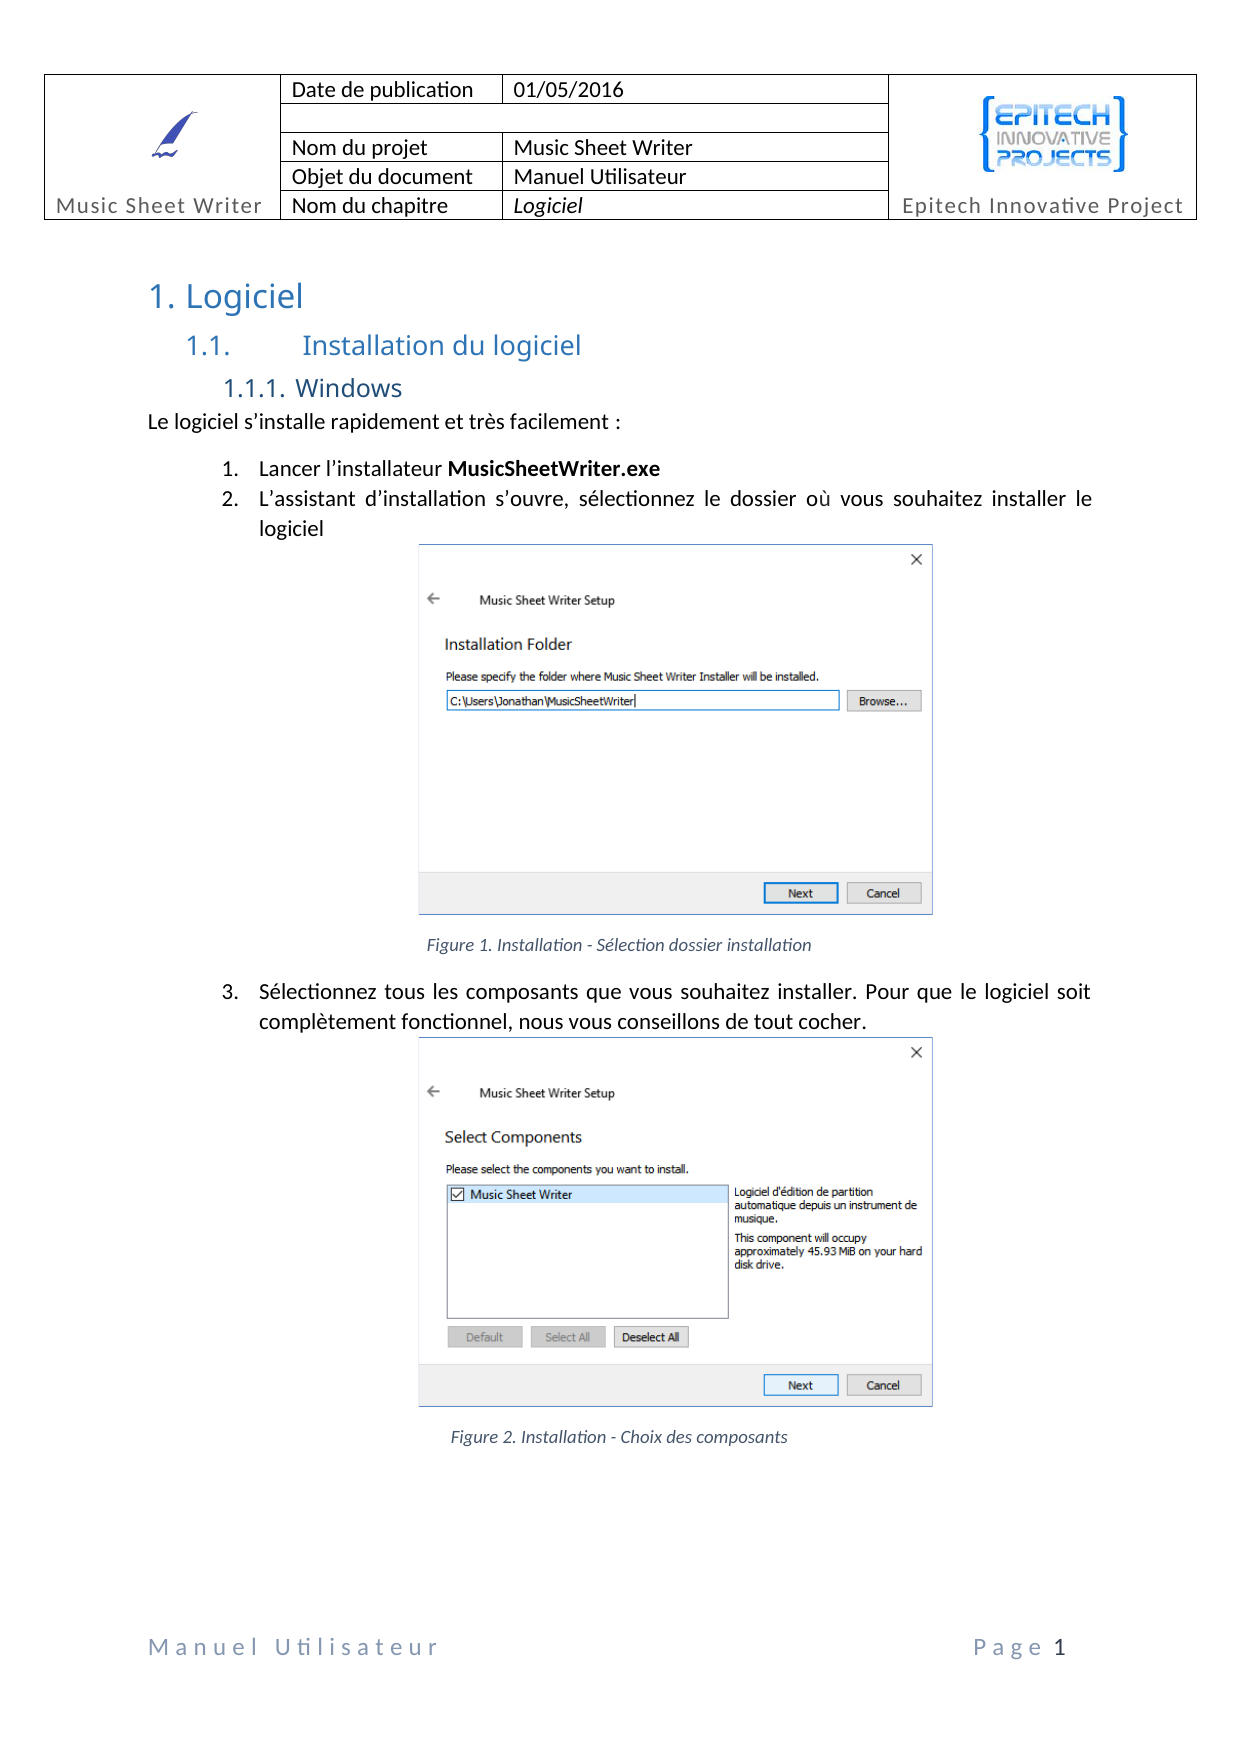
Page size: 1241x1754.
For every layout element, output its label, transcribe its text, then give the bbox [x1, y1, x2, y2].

list Sélectionnez tous les composants que vous souhaitez installer. Pour que le logiciel soit complètement fonctionnel, nous vous conseillons de tout cocher. [221, 977, 1093, 1035]
picture [123, 83, 226, 186]
picture [978, 96, 1128, 172]
text Le logiciel s’installe rapidement et très facilement : [148, 407, 1093, 435]
subtitle Installation du logiciel [185, 326, 1093, 363]
subtitle Logiciel [148, 273, 1093, 318]
list L’assistant d’installation s’ouvre, sélectionnez le dossier où vous souhaitez installer le logiciel [221, 484, 1093, 542]
picture [418, 1037, 933, 1407]
picture [418, 544, 933, 915]
list Lancer l’installateur MusicSheetWriter.exe [221, 454, 1093, 482]
subtitle Windows [223, 370, 1093, 404]
